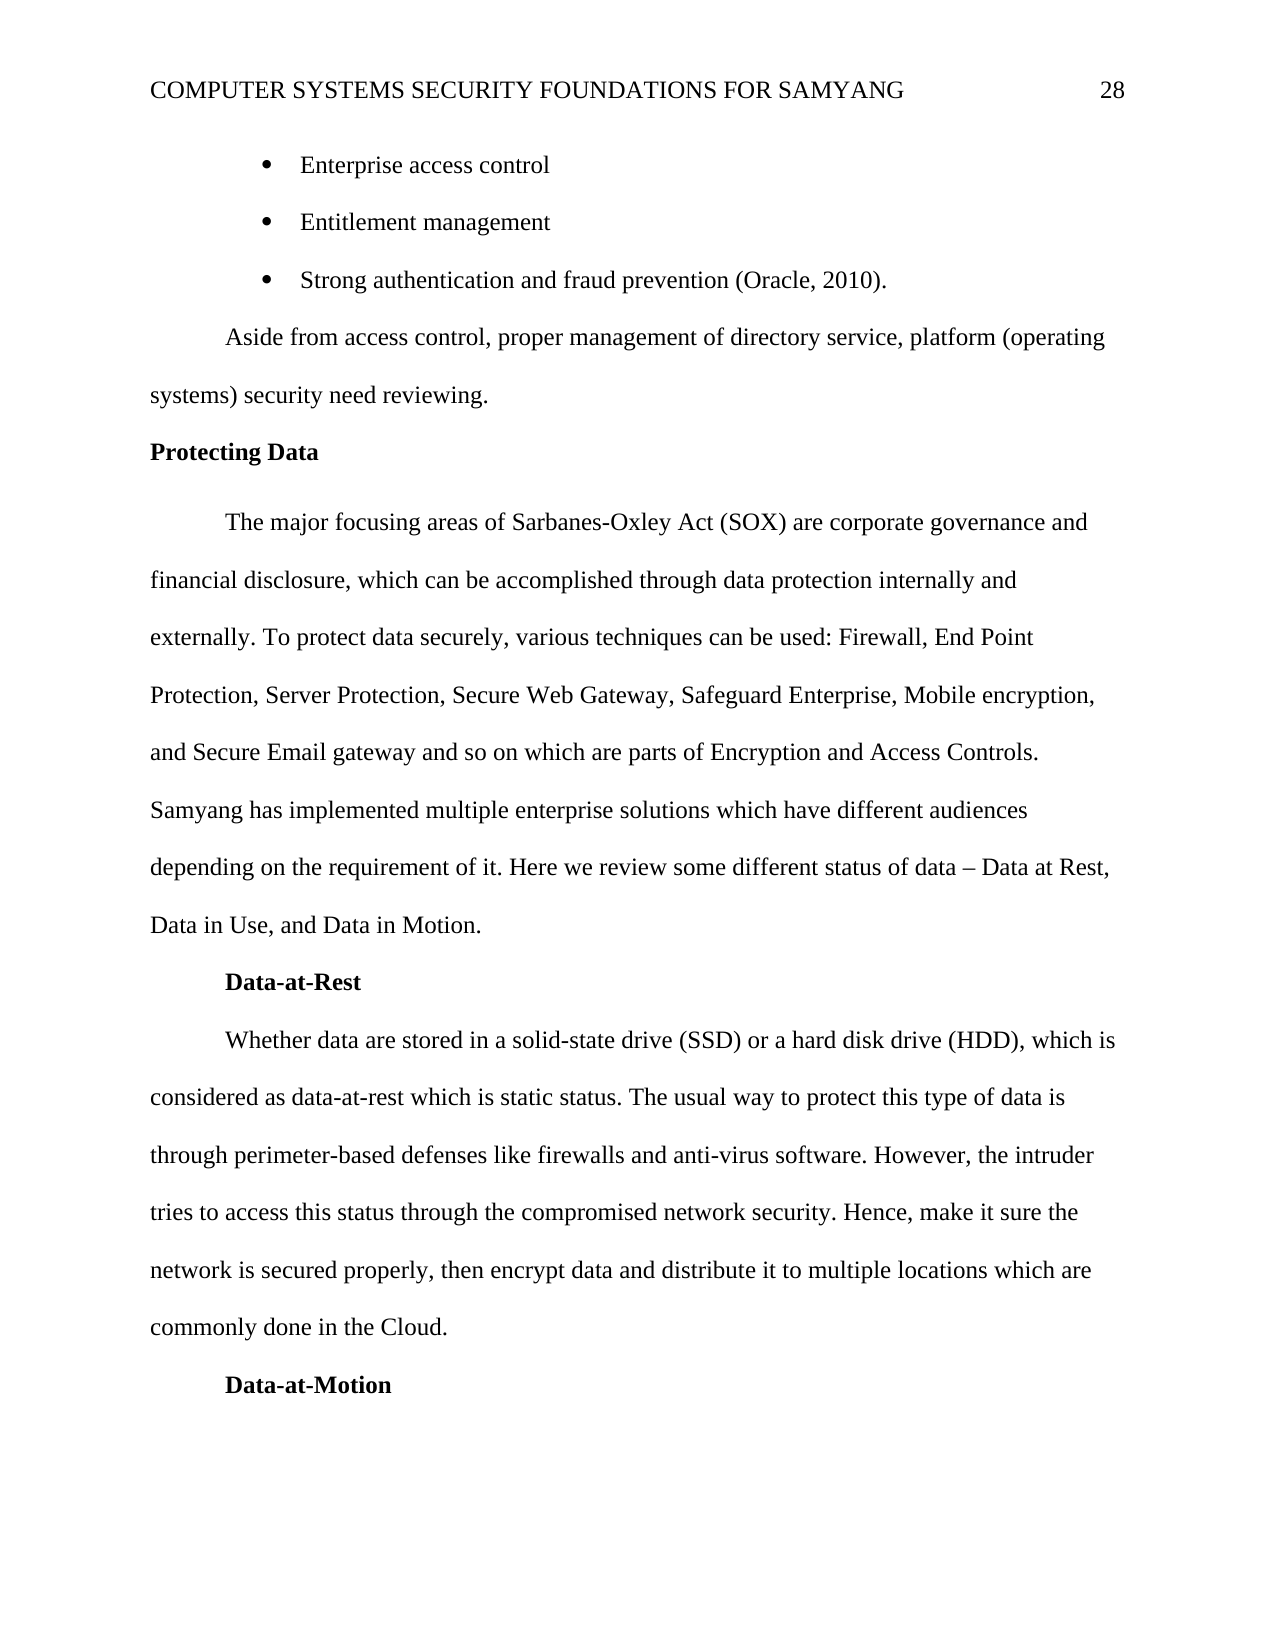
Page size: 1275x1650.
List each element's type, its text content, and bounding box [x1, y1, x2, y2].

text Aside from access control, proper management of directory service, platform (operating systems) security need reviewing. [150, 322, 1125, 409]
subtitle Data-at-Rest [150, 967, 1125, 996]
list Enterprise access control [262, 150, 1125, 179]
text The major focusing areas of Sarbanes-Oxley Act (SOX) are corporate governance and financial disclosure, which can be accomplished through data protection internally and externally. To protect data securely, various techniques can be used: Firewall, End Point Protection, Server Protection, Secure Web Gateway, Safeguard Enterprise, Mobile encryption, and Secure Email gateway and so on which are parts of Encryption and Access Controls. Samyang has implemented multiple enterprise solutions which have different audiences depending on the requirement of it. Here we review some different status of data – Data at Rest, Data in Use, and Data in Motion. [150, 507, 1125, 939]
list Strong authentication and fraud prevention (Oracle, 2010). [262, 265, 1125, 294]
text Whether data are stored in a solid-state drive (SSD) or a hard disk drive (HDD), which is considered as data-at-rest which is static status. The usual way to protect this type of data is through perimeter-based defenses like firewalls and anti-virus software. However, the intruder tries to access this status through the compromised network security. Hence, make it sure the network is secured properly, then encrypt data and distribute it to multiple locations which are commonly done in the Cloud. [150, 1025, 1125, 1341]
subtitle Data-at-Motion [150, 1370, 1125, 1399]
list Entitlement management [262, 207, 1125, 236]
subtitle Protecting Data [150, 437, 1125, 466]
